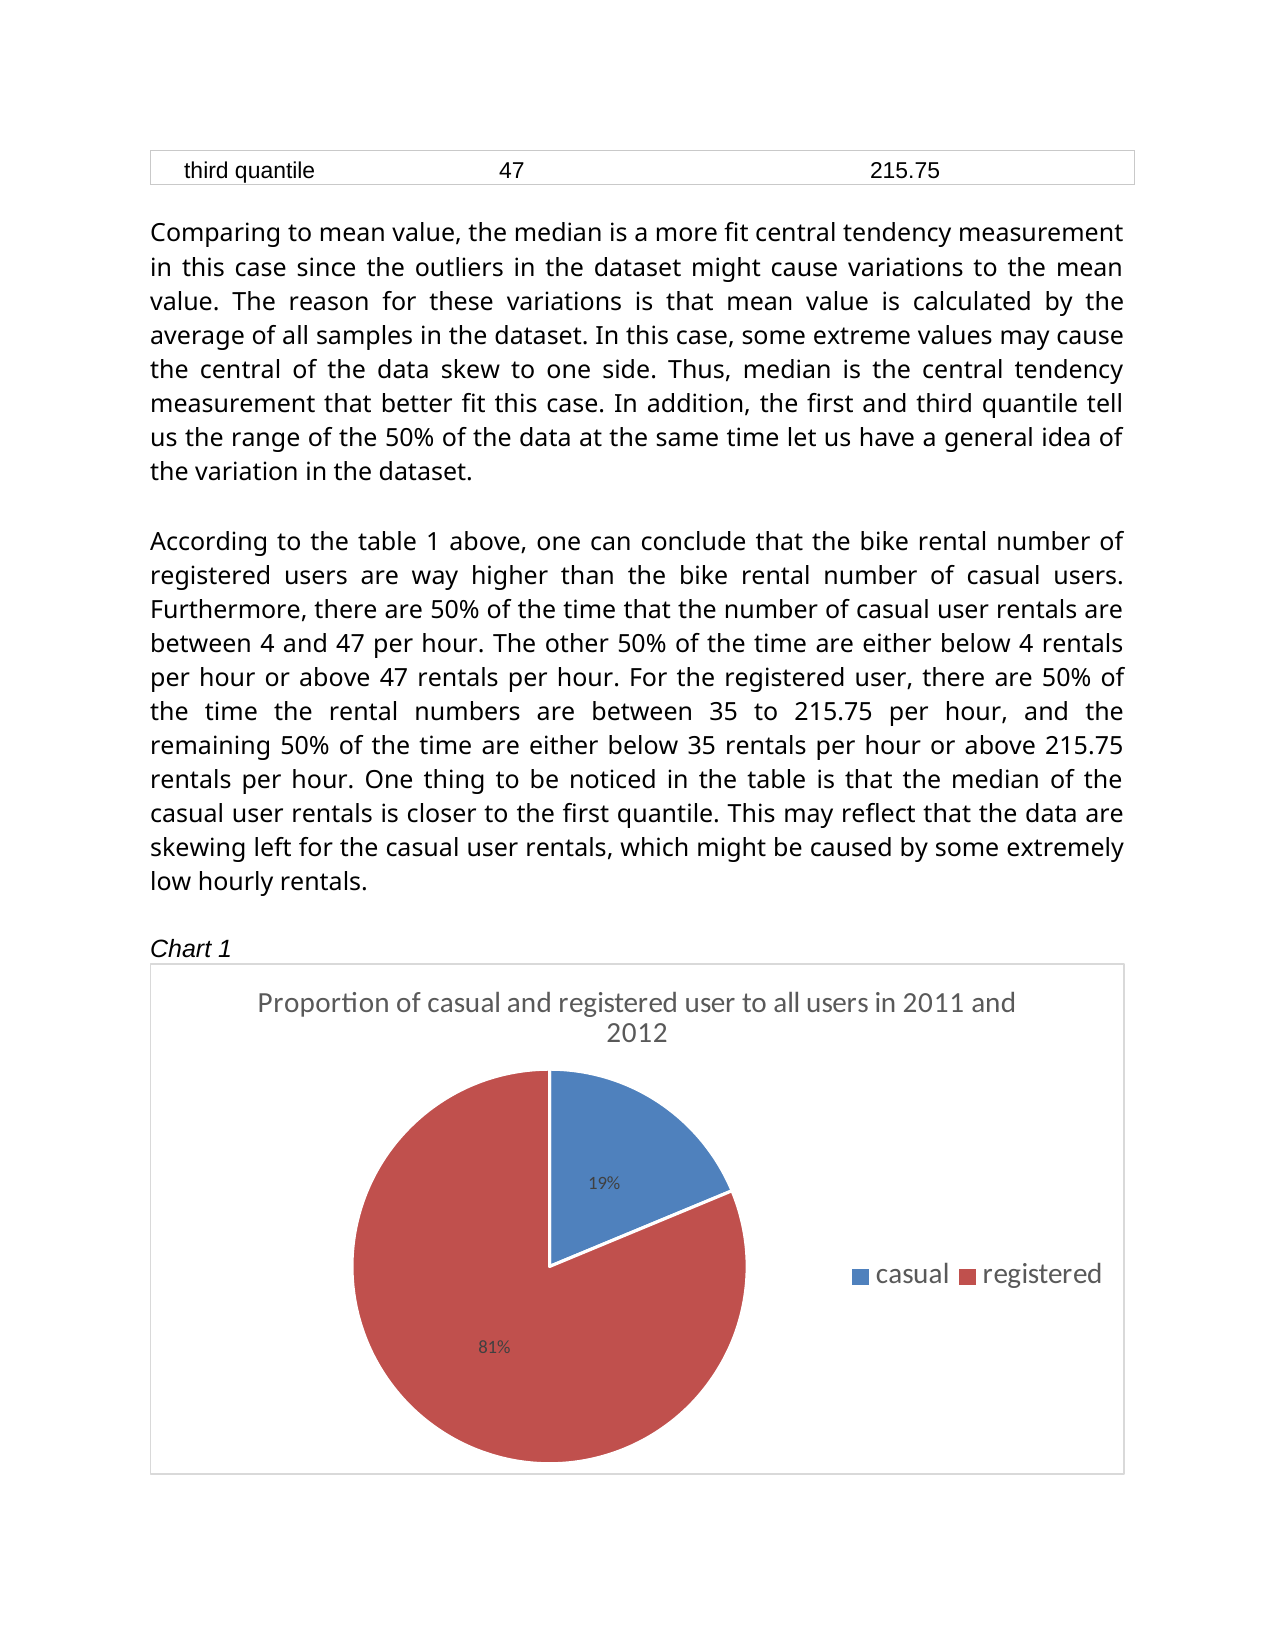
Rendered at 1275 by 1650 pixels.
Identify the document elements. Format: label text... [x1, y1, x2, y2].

table_cell 47 [349, 151, 675, 184]
subtitle Comparing to mean value, the median is a more fit central tendency measurement in this case since the outliers in the dataset might cause variations to the mean value. The reason for these variations is that mean value is calculated by the average of all samples in the dataset. In this case, some extreme values may cause the central of the data skew to one side. Thus, median is the central tendency measurement that better fit this case. In addition, the first and third quantile tell us the range of the 50% of the data at the same time let us have a general idea of the variation in the dataset. [150, 215, 1125, 488]
table_cell third quantile [151, 151, 348, 184]
table_cell 215.75 [675, 151, 1134, 184]
subtitle According to the table 1 above, one can conclude that the bike rental number of registered users are way higher than the bike rental number of casual users. Furthermore, there are 50% of the time that the number of casual user rentals are between 4 and 47 per hour. The other 50% of the time are either below 4 rentals per hour or above 47 rentals per hour. For the registered user, there are 50% of the time the rental numbers are between 35 to 215.75 per hour, and the remaining 50% of the time are either below 35 rentals per hour or above 215.75 rentals per hour. One thing to be noticed in the table is that the median of the casual user rentals is closer to the first quantile. This may reflect that the data are skewing left for the casual user rentals, which might be caused by some extremely low hourly rentals. [150, 523, 1125, 898]
subtitle Chart 1 [150, 934, 1125, 962]
